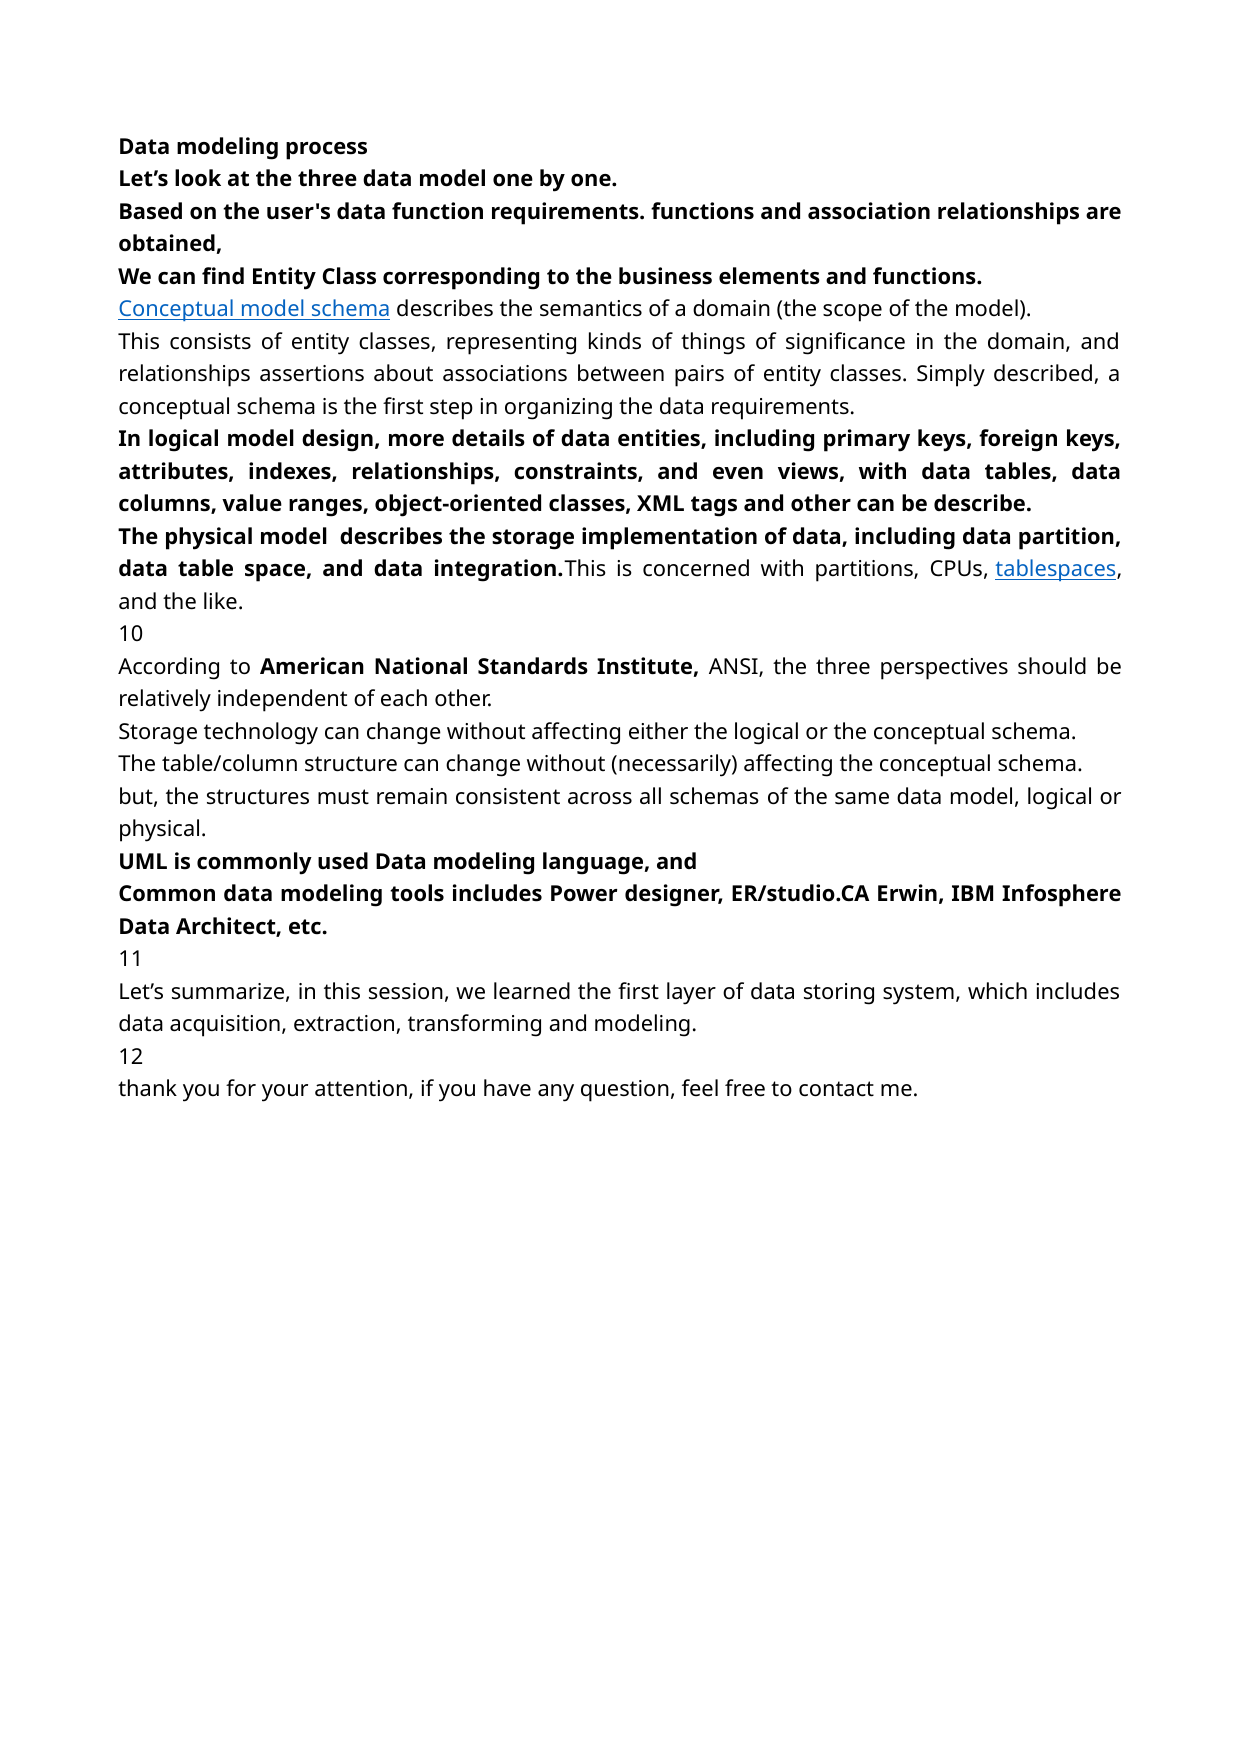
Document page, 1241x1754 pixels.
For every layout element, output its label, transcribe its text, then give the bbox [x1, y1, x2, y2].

text 11 [118, 942, 1122, 974]
text UML is commonly used Data modeling language, and [118, 844, 1122, 877]
text 10 [118, 617, 1122, 649]
text 12 [118, 1039, 1122, 1072]
text but, the structures must remain consistent across all schemas of the same data model, logical or physical. [118, 779, 1122, 844]
text Let’s look at the three data model one by one. [118, 162, 1122, 194]
text Let’s summarize, in this session, we learned the first layer of data storing system, which includes data acquisition, extraction, transforming and modeling. [118, 974, 1122, 1039]
text According to American National Standards Institute, ANSI, the three perspectives should be relatively independent of each other. [118, 649, 1122, 714]
text Based on the user's data function requirements. functions and association relationships are obtained, [118, 194, 1122, 259]
text We can find Entity Class corresponding to the business elements and functions. [118, 259, 1122, 292]
text Storage technology can change without affecting either the logical or the conceptual schema. [118, 714, 1122, 747]
text Data modeling process [118, 129, 1122, 162]
text The physical model describes the storage implementation of data, including data partition, data table space, and data integration.This is concerned with partitions, CPUs, tablespaces, and the like. [118, 519, 1122, 617]
text In logical model design, more details of data entities, including primary keys, foreign keys, attributes, indexes, relationships, constraints, and even views, with data tables, data columns, value ranges, object-oriented classes, XML tags and other can be describe. [118, 422, 1122, 519]
text Common data modeling tools includes Power designer, ER/studio.CA Erwin, IBM Infosphere Data Architect, etc. [118, 877, 1122, 942]
text This consists of entity classes, representing kinds of things of significance in the domain, and relationships assertions about associations between pairs of entity classes. Simply described, a conceptual schema is the first step in organizing the data requirements. [118, 324, 1122, 422]
text Conceptual model schema describes the semantics of a domain (the scope of the model). [118, 292, 1122, 324]
text thank you for your attention, if you have any question, feel free to contact me. [118, 1072, 1122, 1104]
text The table/column structure can change without (necessarily) affecting the conceptual schema. [118, 747, 1122, 779]
